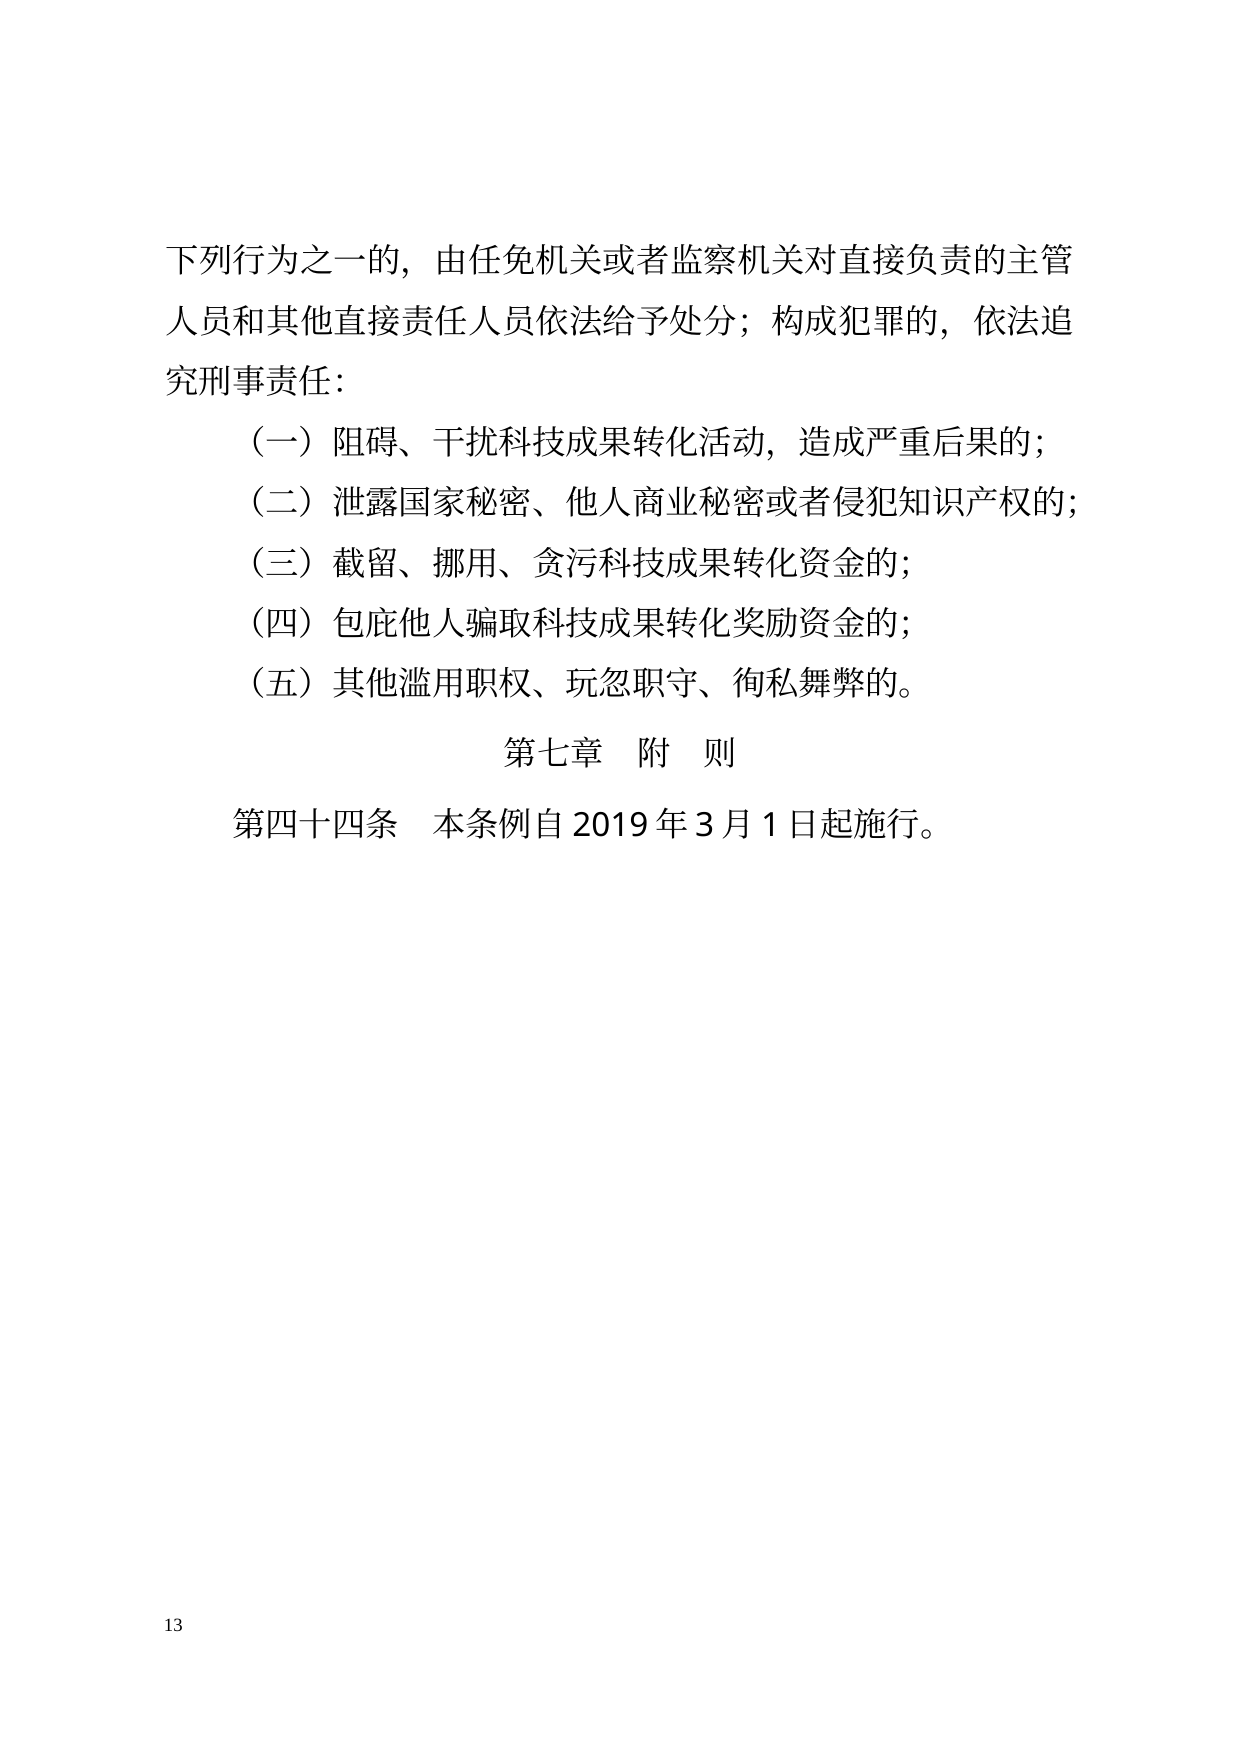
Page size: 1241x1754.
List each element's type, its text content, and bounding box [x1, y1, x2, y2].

text 第七章 附 则 [165, 717, 1075, 778]
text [165, 224, 1075, 406]
text （四）包庇他人骗取科技成果转化奖励资金的； [165, 587, 1075, 647]
text （二）泄露国家秘密、他人商业秘密或者侵犯知识产权的； [165, 466, 1075, 527]
text （五）其他滥用职权、玩忽职守、徇私舞弊的。 [165, 647, 1075, 708]
text （三）截留、挪用、贪污科技成果转化资金的； [165, 527, 1075, 587]
text （一）阻碍、干扰科技成果转化活动，造成严重后果的； [165, 406, 1075, 466]
text 第四十四条 本条例自2019年3月1日起施行。 [165, 788, 1075, 848]
